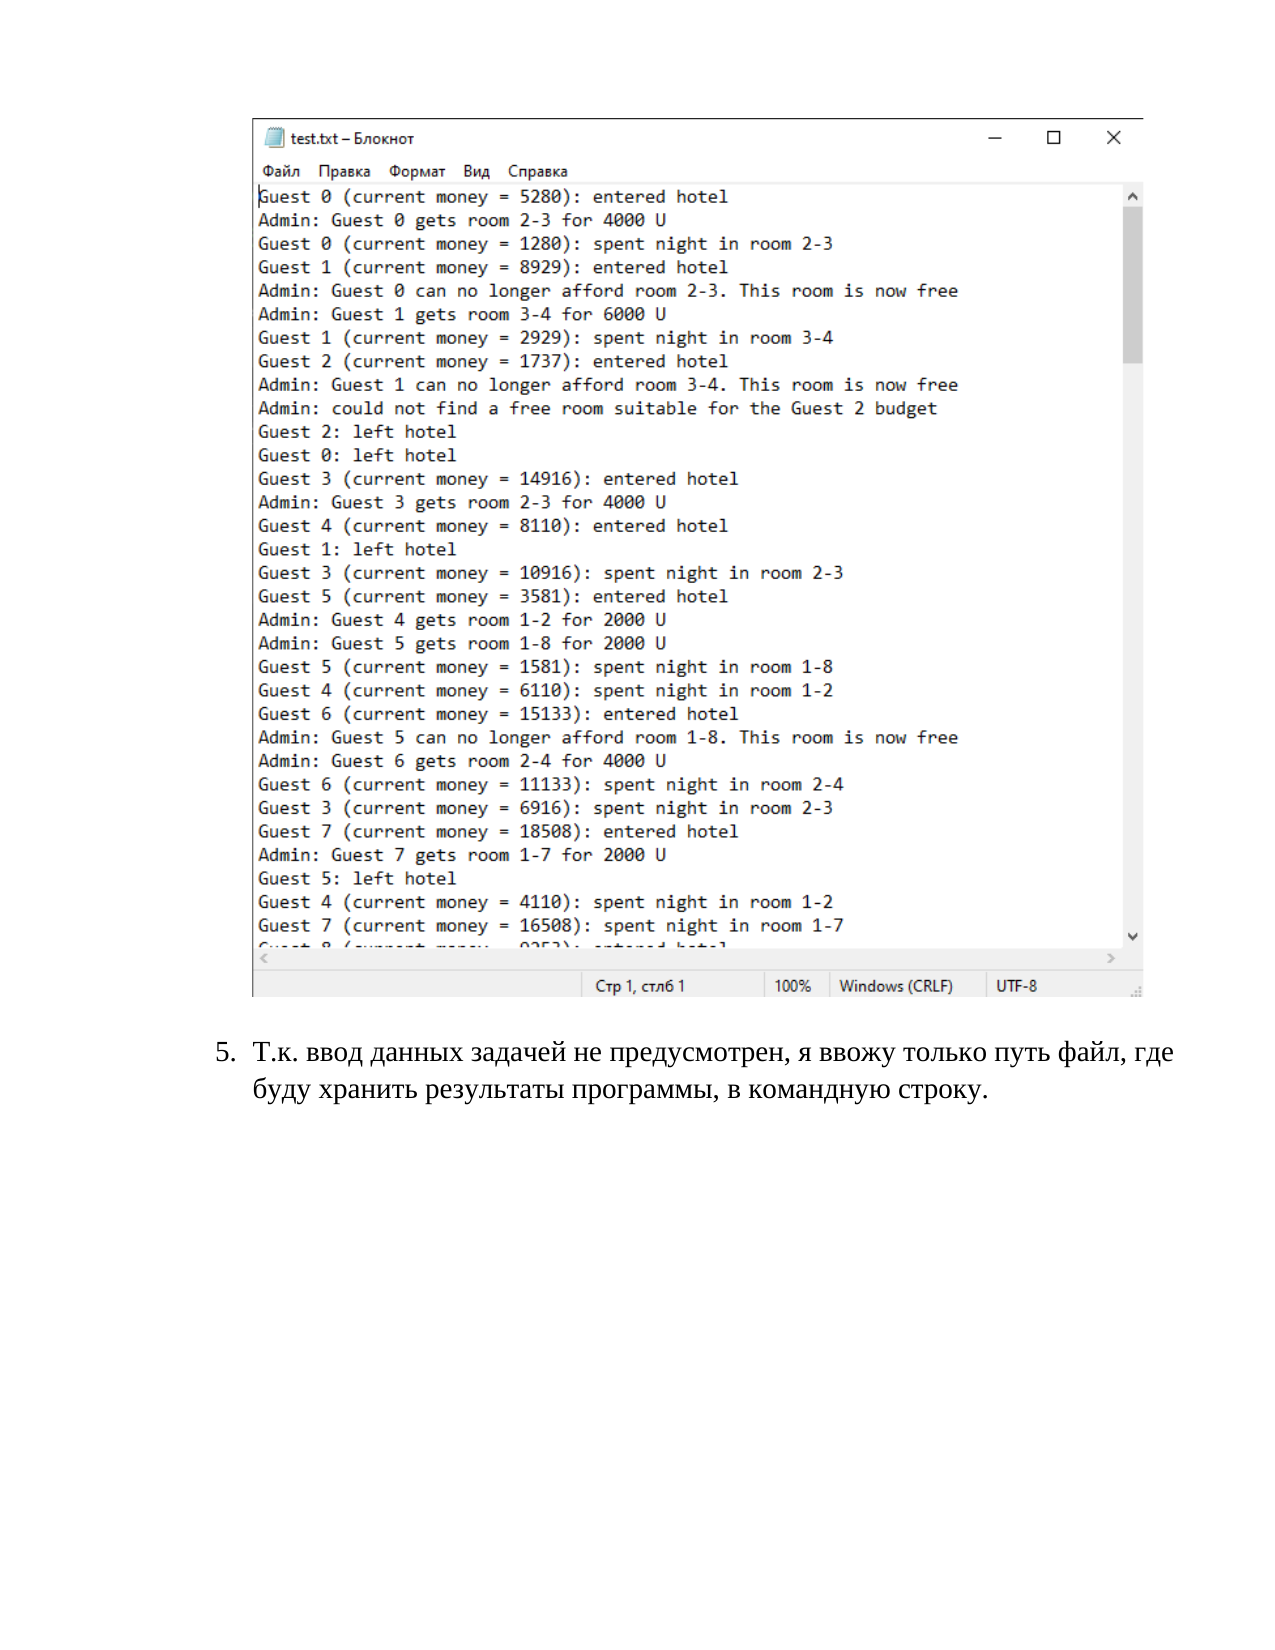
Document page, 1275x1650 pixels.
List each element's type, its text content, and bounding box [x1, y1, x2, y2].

list Т.к. ввод данных задачей не предусмотрен, я ввожу только путь файл, где буду хранить результаты программы, в командную строку. [215, 1034, 1186, 1104]
picture [252, 118, 1144, 997]
